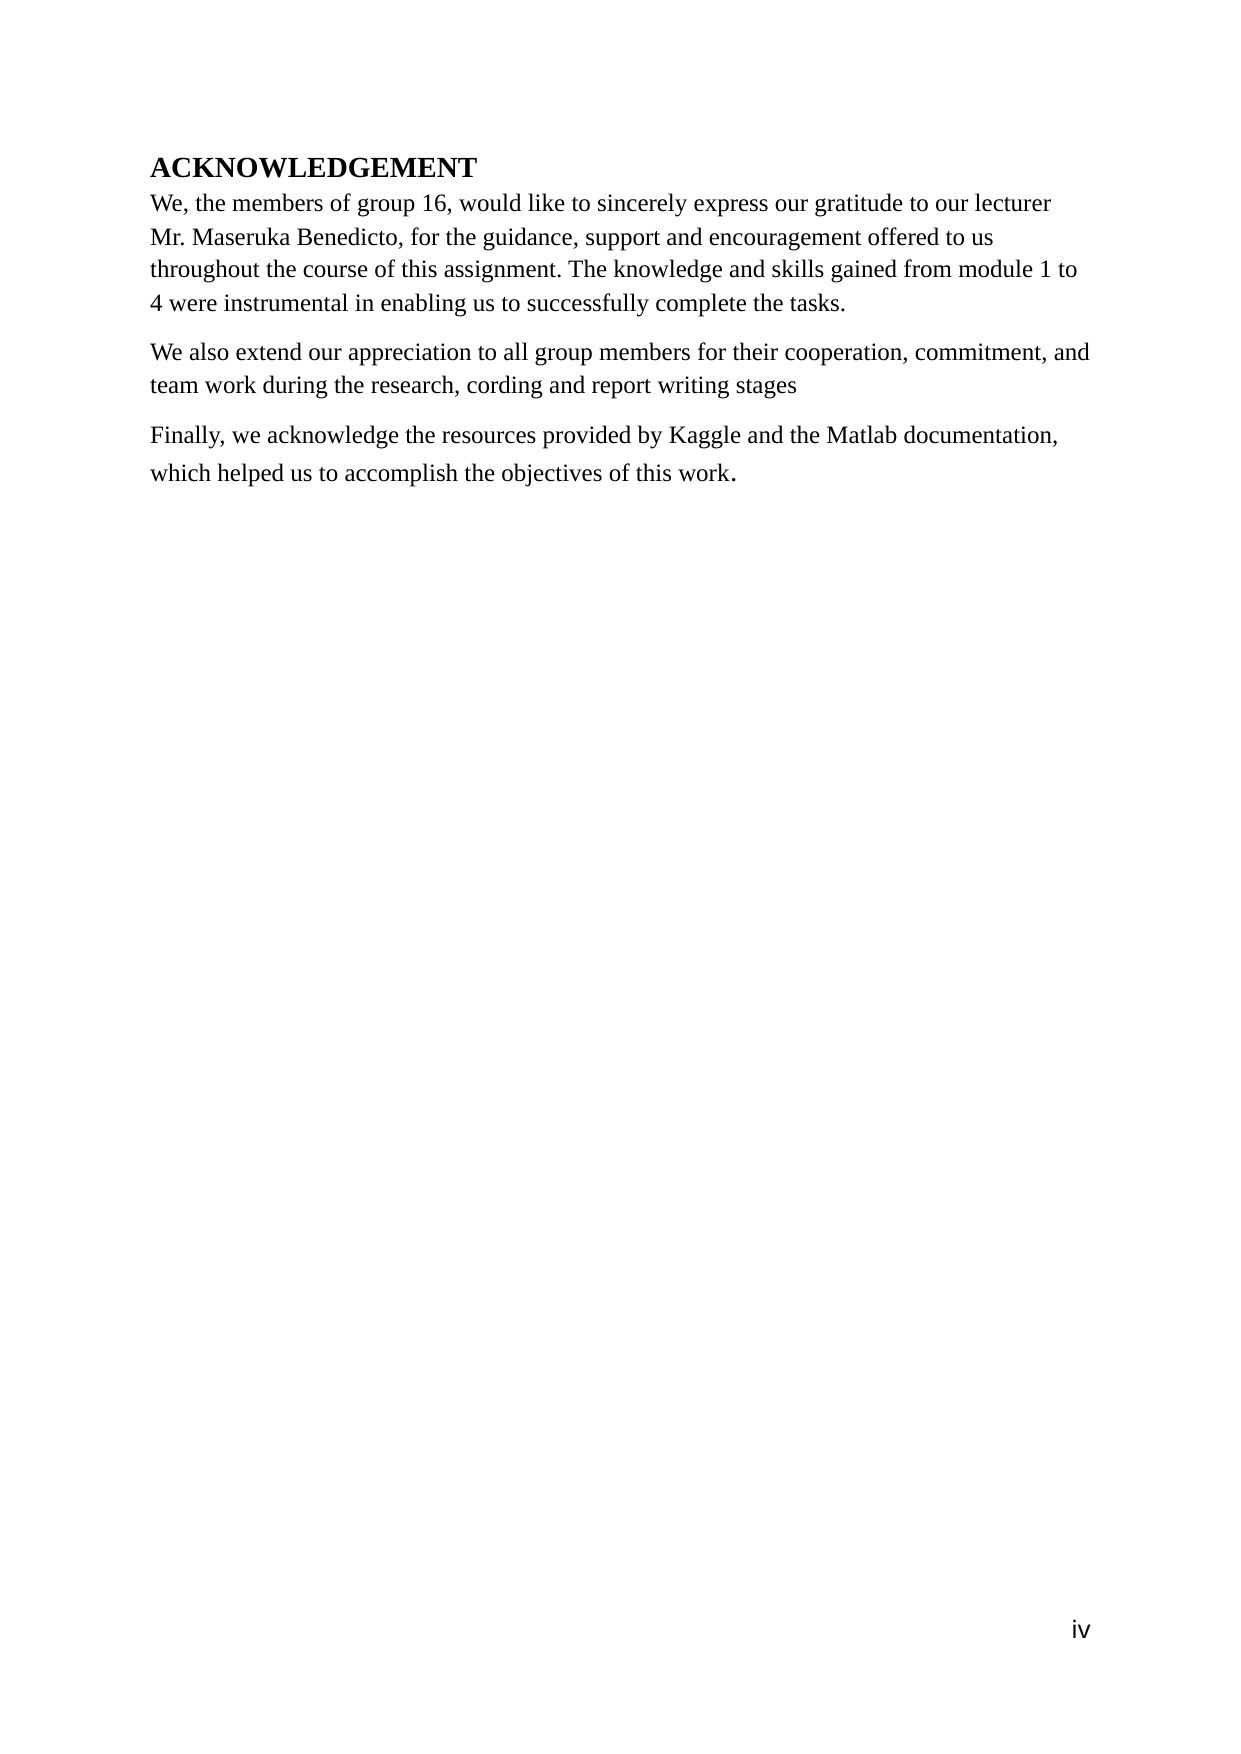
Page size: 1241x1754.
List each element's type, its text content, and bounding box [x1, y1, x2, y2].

text Finally, we acknowledge the resources provided by Kaggle and the Matlab documentation, which helped us to accomplish the objectives of this work. [150, 420, 1090, 487]
subtitle ACKNOWLEDGEMENT [150, 150, 1090, 183]
text We, the members of group 16, would like to sincerely express our gratitude to our lecturer Mr. Maseruka Benedicto, for the guidance, support and encouragement offered to us throughout the course of this assignment. The knowledge and skills gained from module 1 to 4 were instrumental in enabling us to successfully complete the tasks. [150, 188, 1090, 316]
text We also extend our appreciation to all group members for their cooperation, commitment, and team work during the research, cording and report writing stages [150, 337, 1090, 399]
